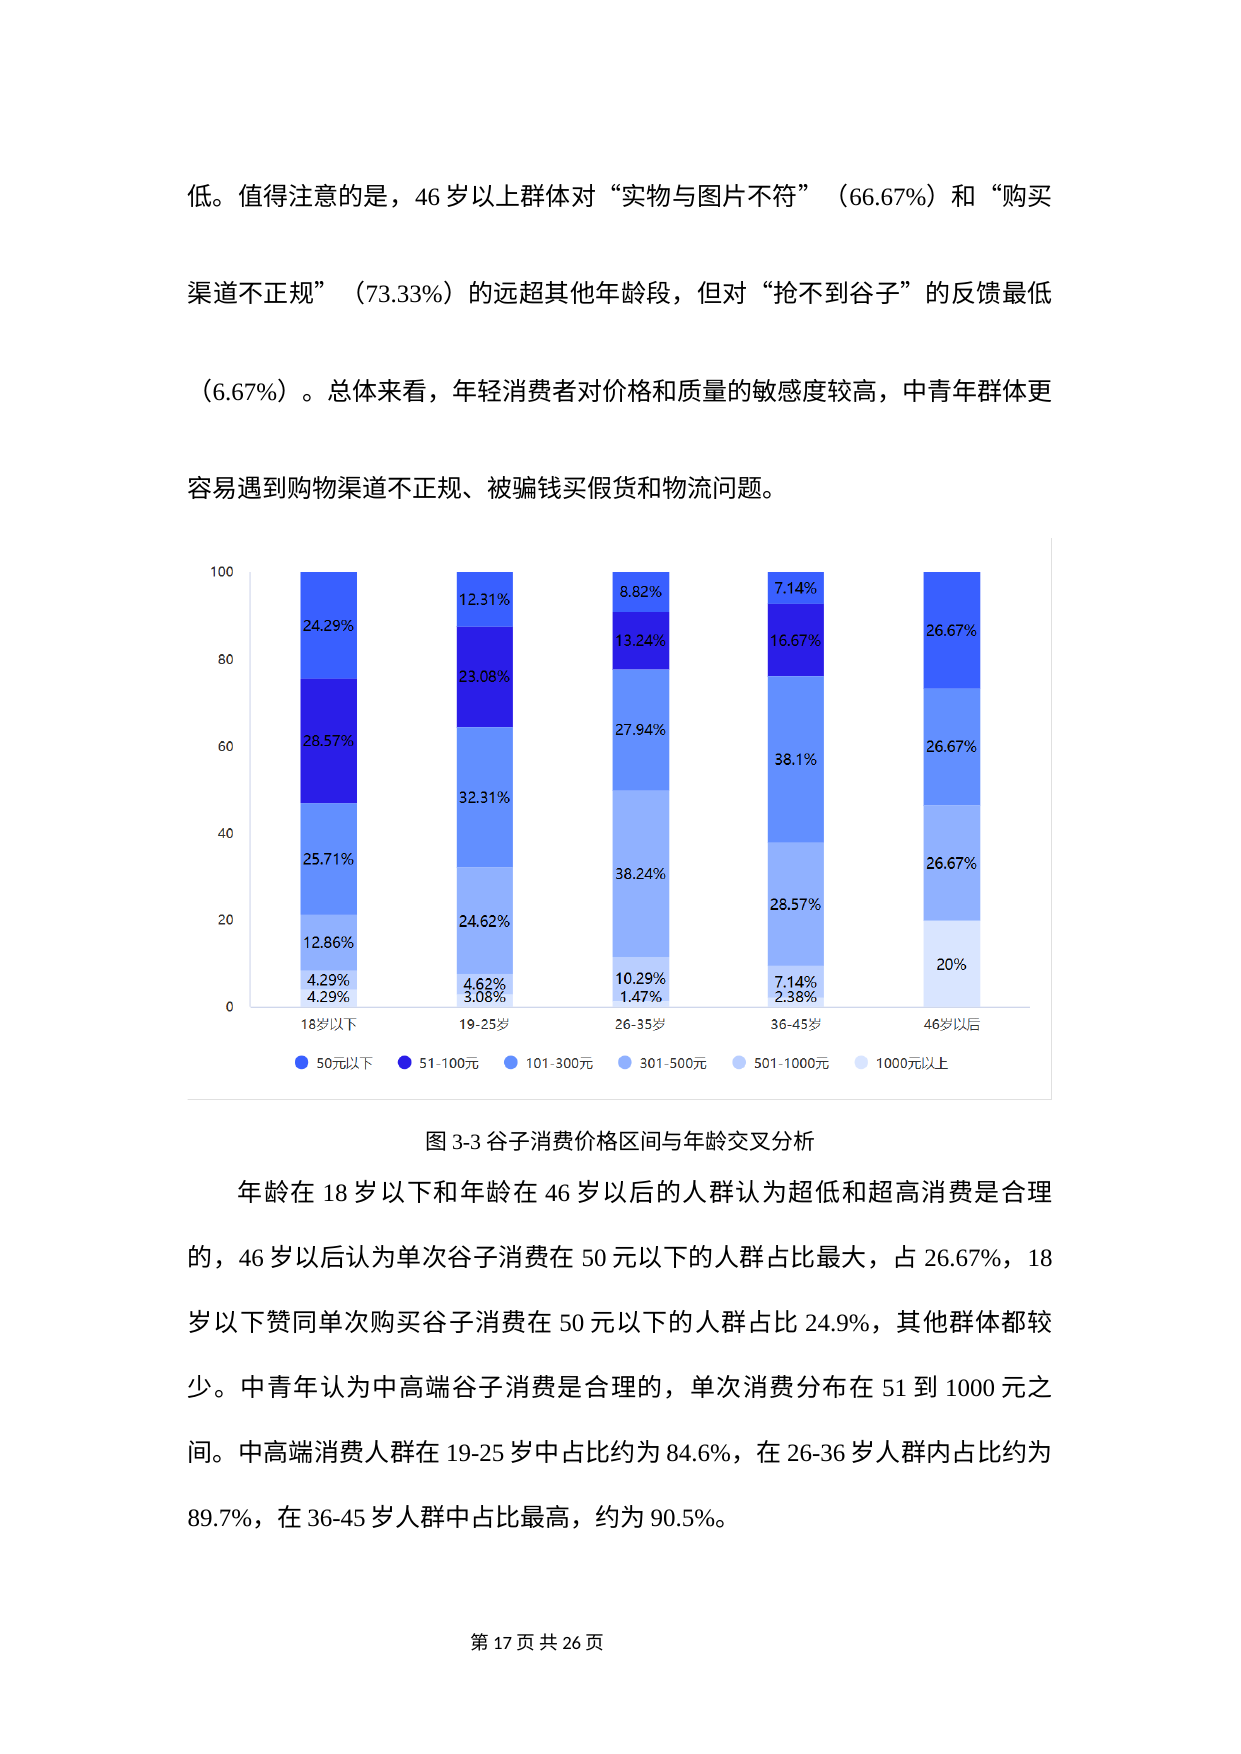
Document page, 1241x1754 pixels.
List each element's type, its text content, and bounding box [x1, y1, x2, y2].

text 年龄在18岁以下和年龄在46岁以后的人群认为超低和超高消费是合理的，46岁以后认为单次谷子消费在50元以下的人群占比最大，占26.67%，18岁以下赞同单次购买谷子消费在50元以下的人群占比24.9%，其他群体都较少。中青年认为中高端谷子消费是合理的，单次消费分布在51到1000元之间。中高端消费人群在19-25岁中占比约为84.6%，在26-36岁人群内占比约为89.7%，在36-45岁人群中占比最高，约为90.5%。 [187, 1158, 1053, 1548]
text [187, 162, 1053, 519]
picture [187, 538, 1053, 1101]
text 图3-3 谷子消费价格区间与年龄交叉分析 [187, 1124, 1053, 1156]
